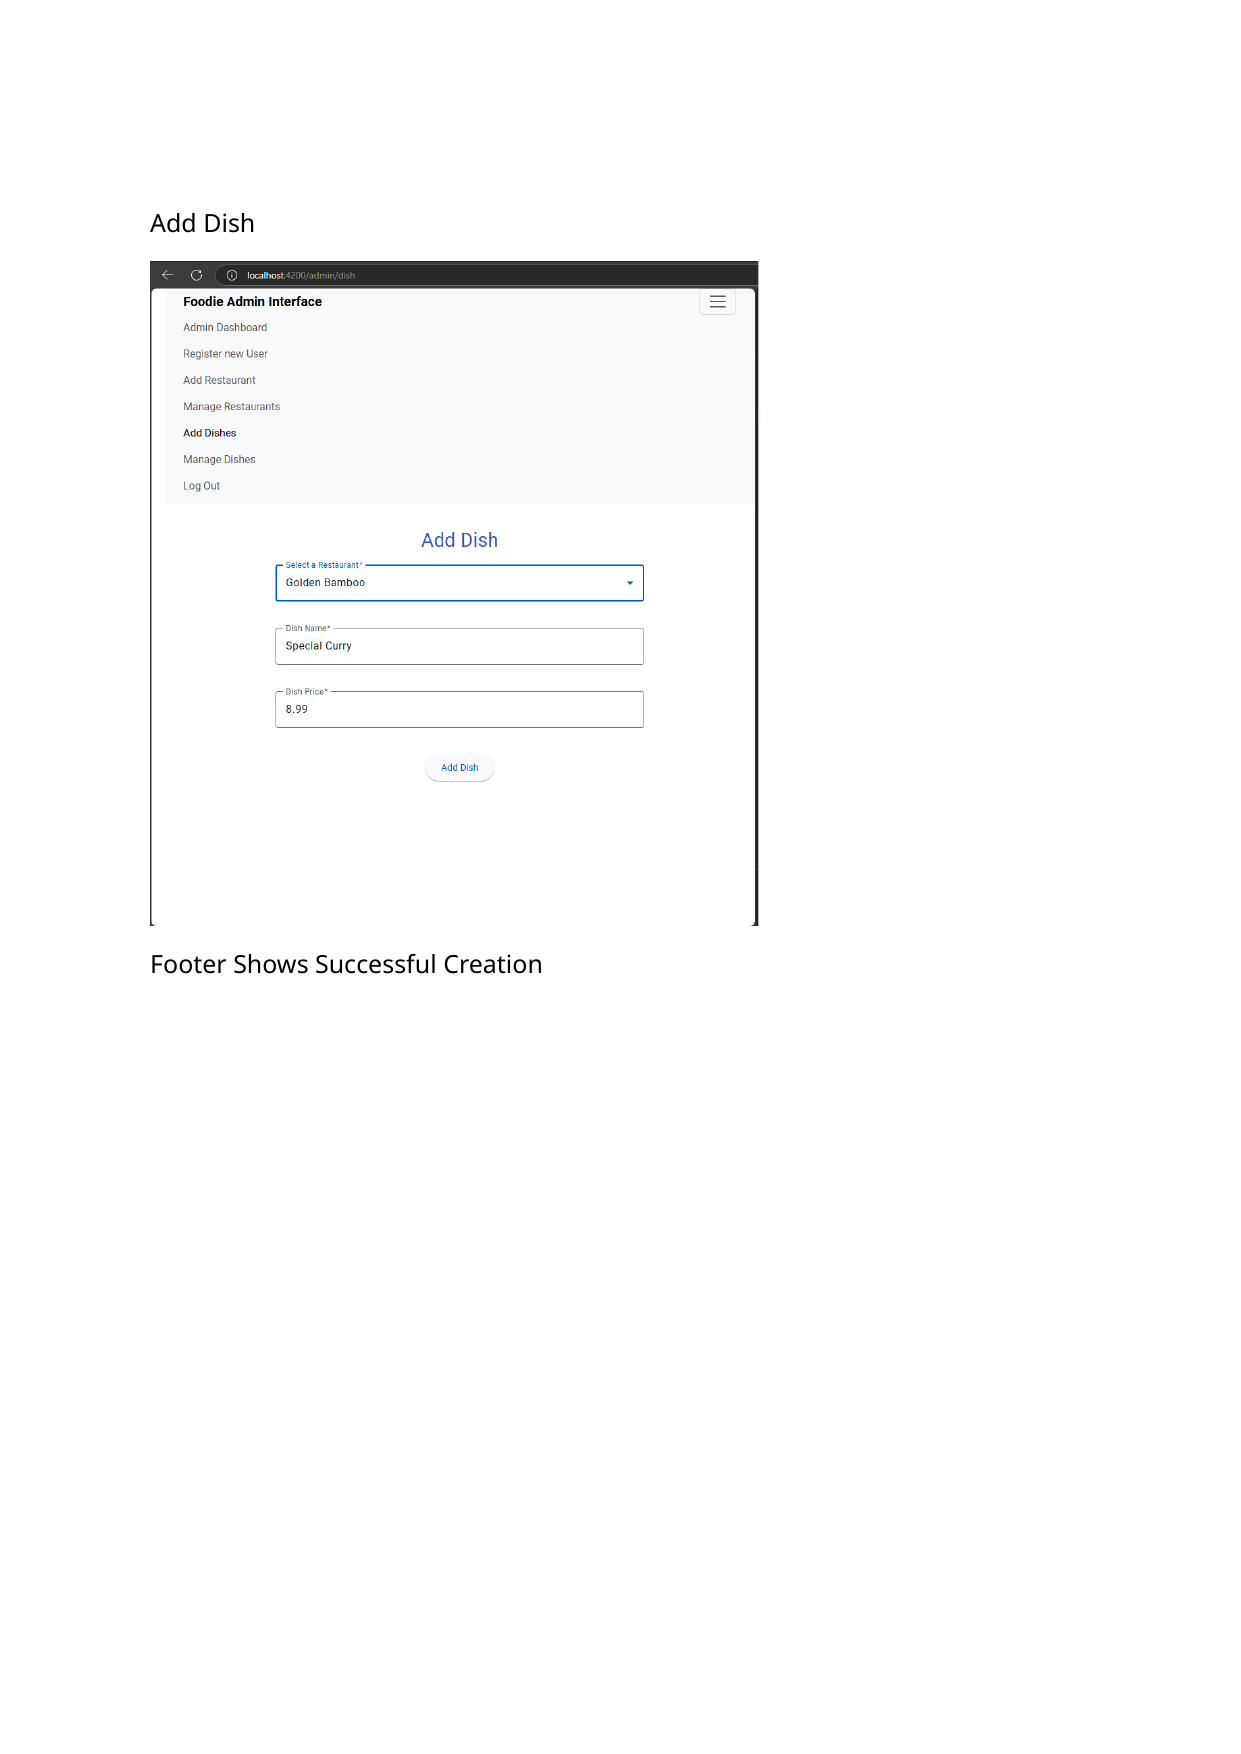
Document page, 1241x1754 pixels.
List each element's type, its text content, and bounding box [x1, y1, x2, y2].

text Footer Shows Successful Creation [150, 947, 1090, 981]
picture [150, 261, 759, 926]
text Add Dish [150, 206, 1090, 240]
